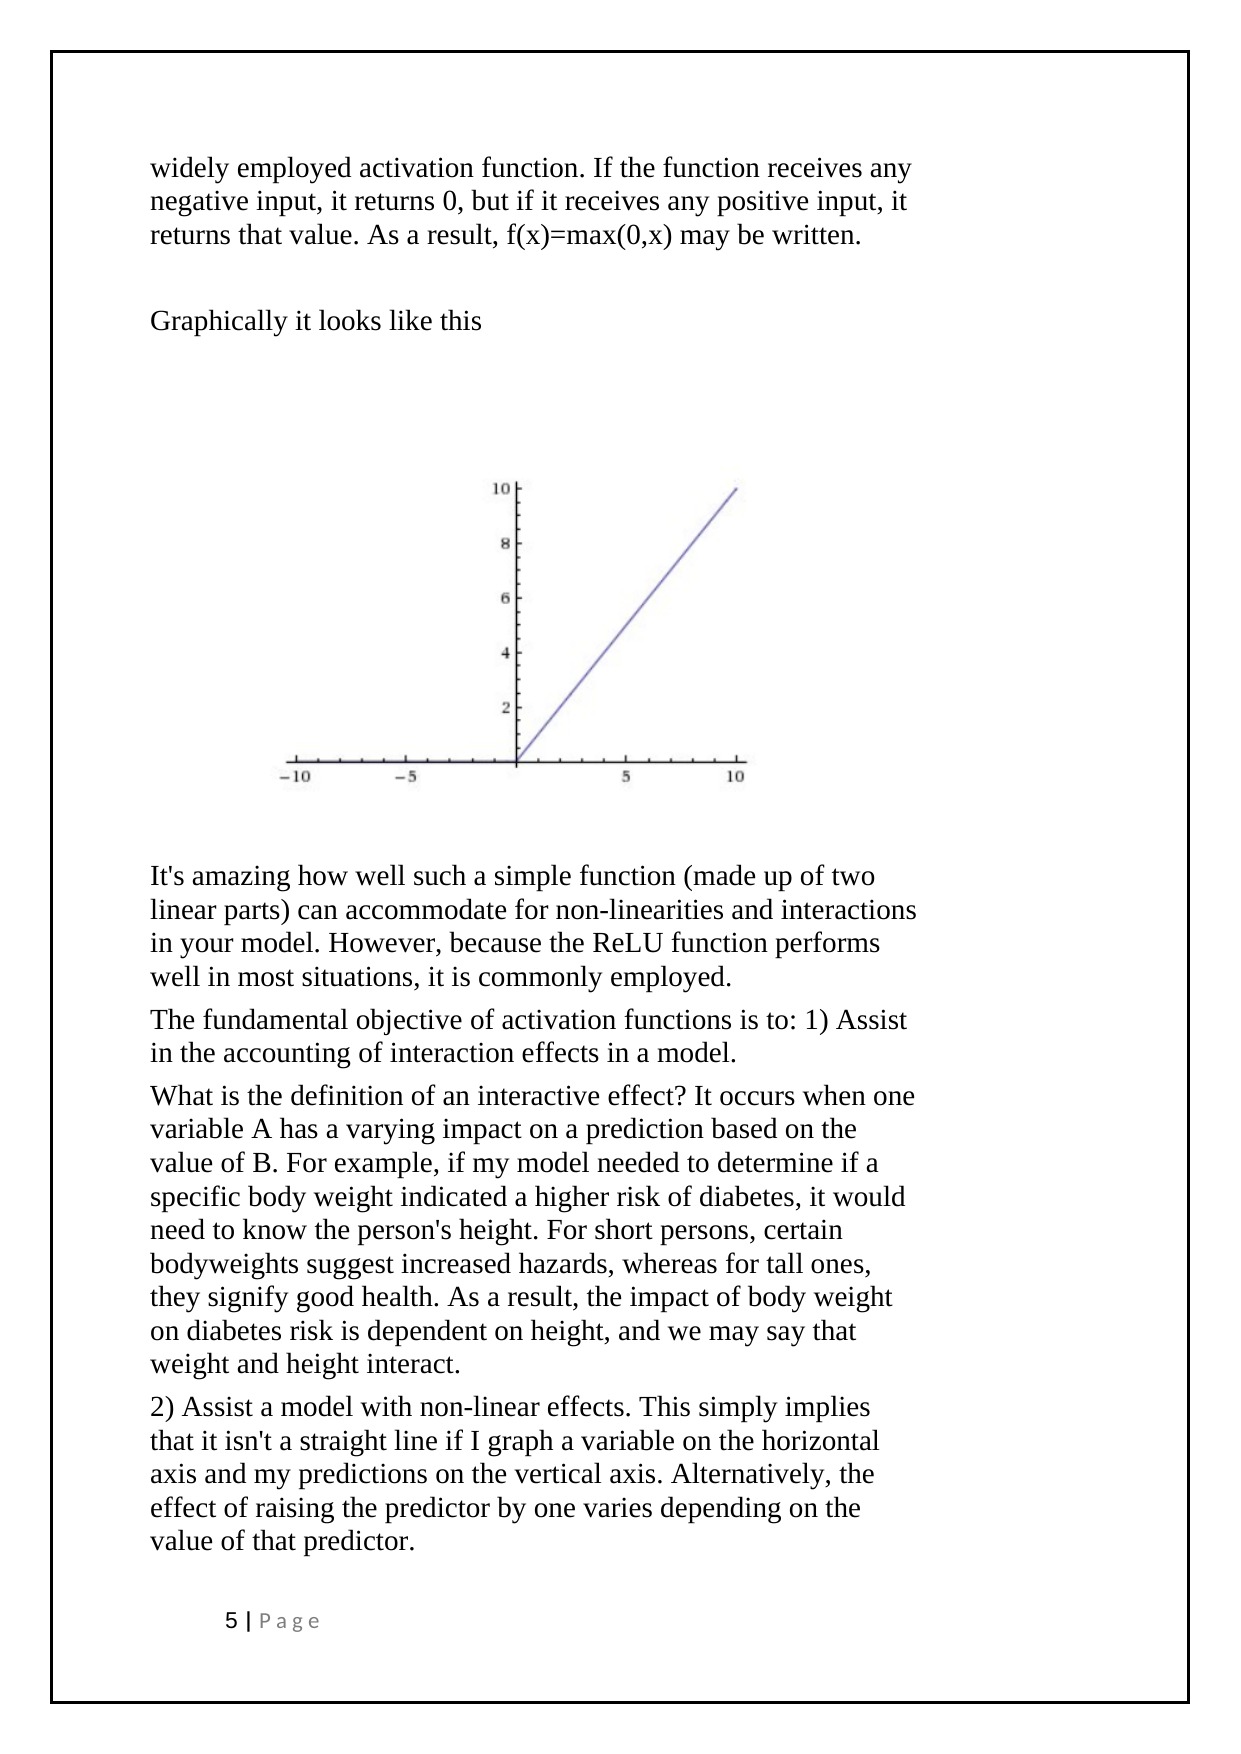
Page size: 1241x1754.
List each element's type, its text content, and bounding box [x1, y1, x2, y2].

picture [207, 431, 860, 807]
text Graphically it looks like this [150, 303, 917, 336]
text The fundamental objective of activation functions is to: 1) Assist in the accounting of interaction effects in a model. [150, 1002, 917, 1069]
text 2) Assist a model with non-linear effects. This simply implies that it isn't a straight line if I graph a variable on the horizontal axis and my predictions on the vertical axis. Alternatively, the effect of raising the predictor by one varies depending on the value of that predictor. [150, 1389, 917, 1557]
text What is the definition of an interactive effect? It occurs when one variable A has a varying impact on a prediction based on the value of B. For example, if my model needed to determine if a specific body weight indicated a higher risk of diabetes, it would need to know the person's height. For short persons, certain bodyweights suggest increased hazards, whereas for tall ones, they signify good health. As a result, the impact of body weight on diabetes risk is dependent on height, and we may say that weight and height interact. [150, 1078, 917, 1380]
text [150, 150, 917, 251]
text It's amazing how well such a simple function (made up of two linear parts) can accommodate for non-linearities and interactions in your model. However, because the ReLU function performs well in most situations, it is commonly employed. [150, 858, 917, 992]
